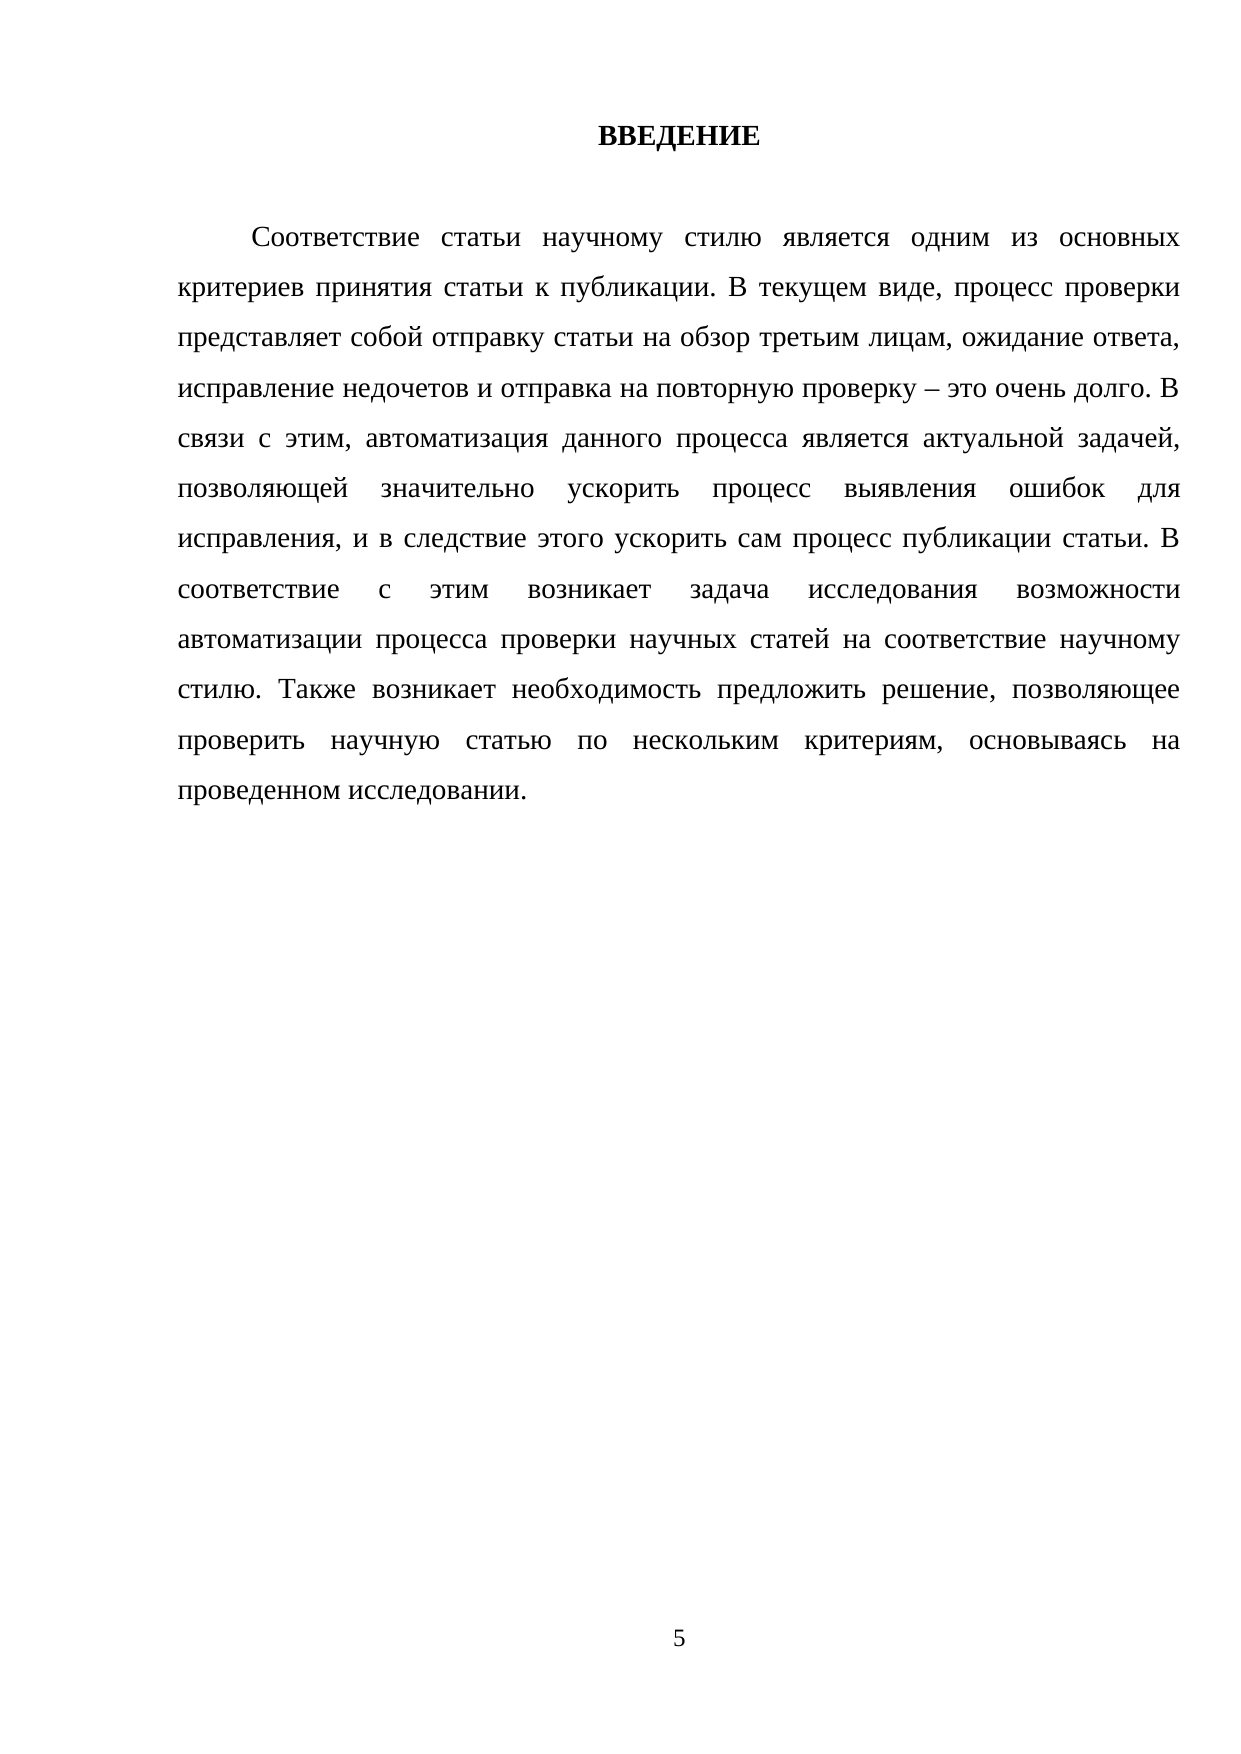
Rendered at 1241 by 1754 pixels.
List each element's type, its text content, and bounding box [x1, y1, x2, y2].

text Соответствие статьи научному стилю является одним из основных критериев принятия статьи к публикации. В текущем виде, процесс проверки представляет собой отправку статьи на обзор третьим лицам, ожидание ответа, исправление недочетов и отправка на повторную проверку – это очень долго. В связи с этим, автоматизация данного процесса является актуальной задачей, позволяющей значительно ускорить процесс выявления ошибок для исправления, и в следствие этого ускорить сам процесс публикации статьи. В соответствие с этим возникает задача исследования возможности автоматизации процесса проверки научных статей на соответствие научному стилю. Также возникает необходимость предложить решение, позволяющее проверить научную статью по нескольким критериям, основываясь на проведенном исследовании. [177, 219, 1181, 806]
text введение [177, 118, 1181, 152]
